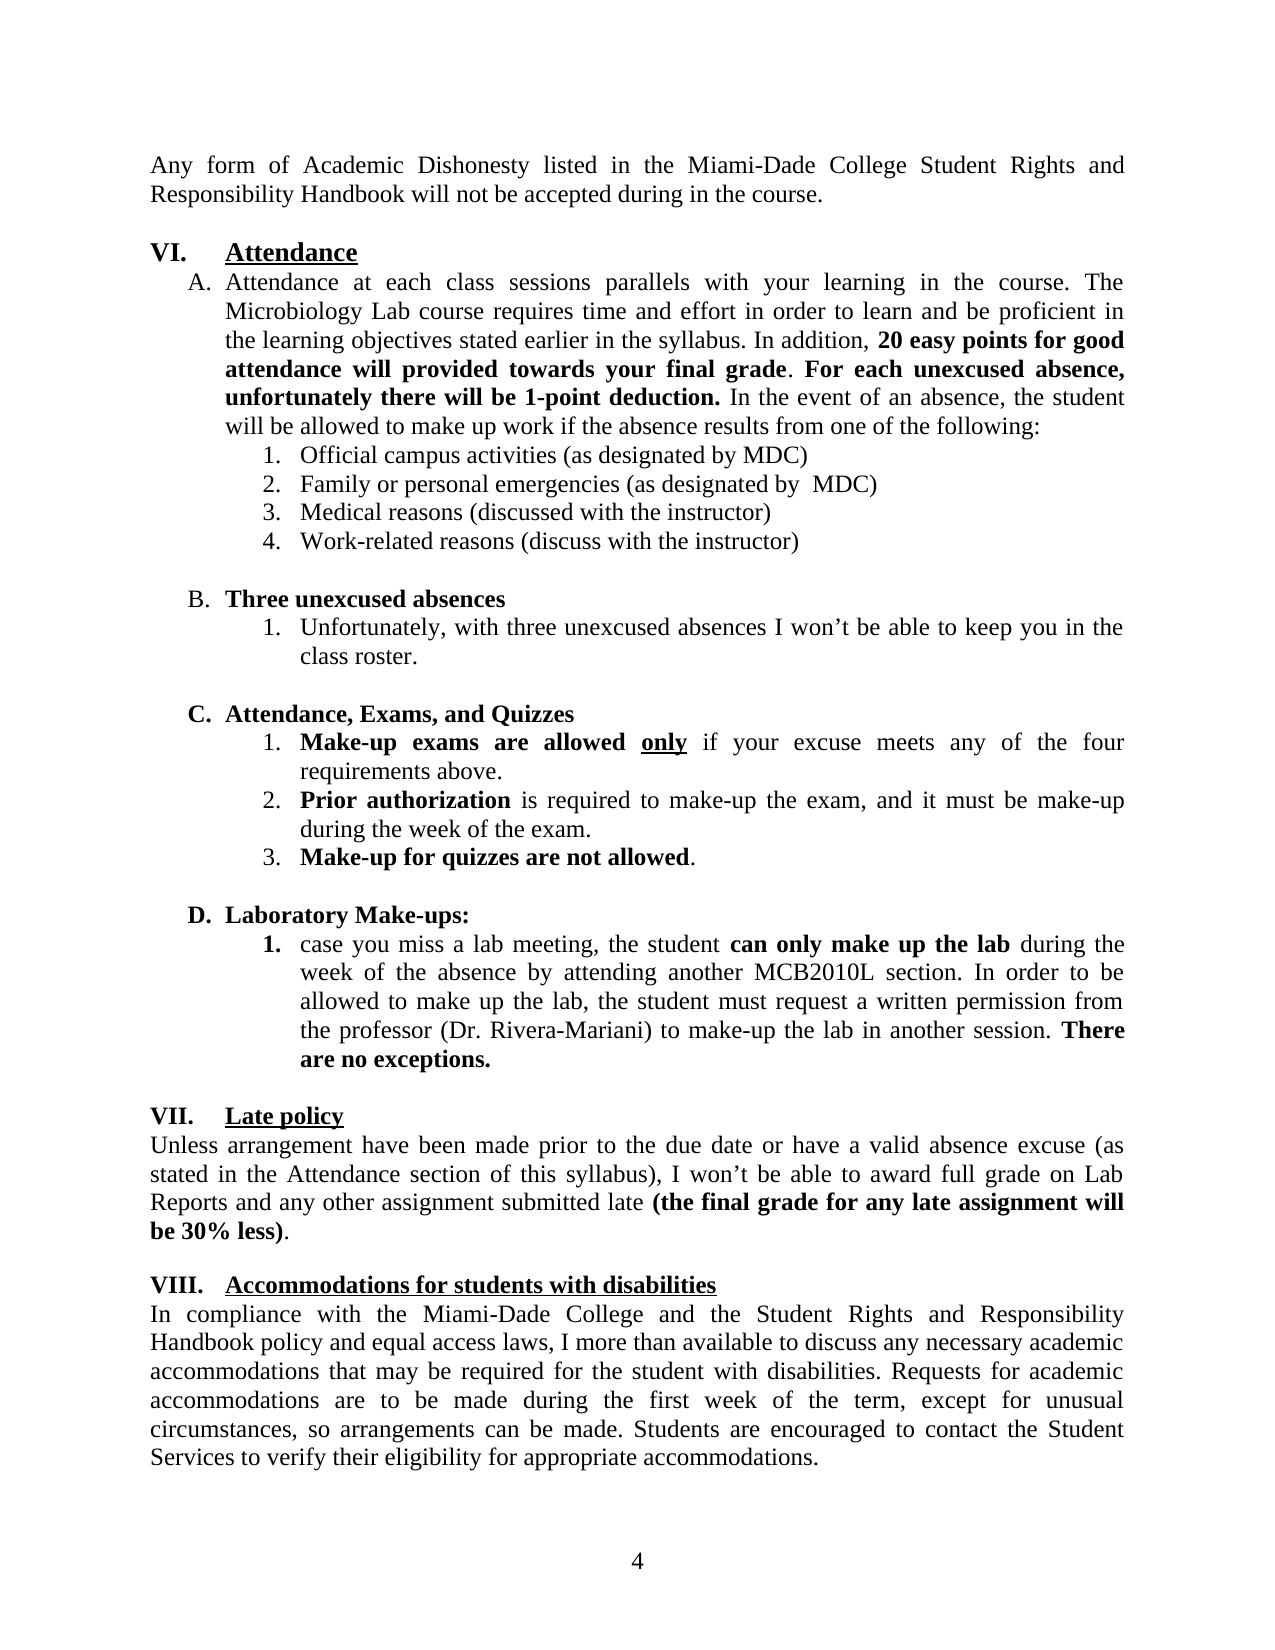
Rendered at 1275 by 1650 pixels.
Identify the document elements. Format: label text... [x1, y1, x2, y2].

list Make-up for quizzes are not allowed. [262, 842, 1125, 871]
list Medical reasons (discussed with the instructor) [262, 497, 1125, 526]
list Laboratory Make-ups: [187, 900, 1125, 929]
text Unless arrangement have been made prior to the due date or have a valid absence excuse (as stated in the Attendance section of this syllabus), I won’t be able to award full grade on Lab Reports and any other assignment submitted late (the final grade for any late assignment will be 30% less). [150, 1130, 1125, 1245]
list Late policy [150, 1101, 1125, 1130]
list Attendance at each class sessions parallels with your learning in the course. The Microbiology Lab course requires time and effort in order to learn and be proficient in the learning objectives stated earlier in the syllabus. In addition, 20 easy points for good attendance will provided towards your final grade. For each unexcused absence, unfortunately there will be 1-point deduction. In the event of an absence, the student will be allowed to make up work if the absence results from one of the following: [187, 267, 1125, 440]
list case you miss a lab meeting, the student can only make up the lab during the week of the absence by attending another MCB2010L section. In order to be allowed to make up the lab, the student must request a written permission from the professor (Dr. Rivera-Mariani) to make-up the lab in another session. There are no exceptions. [262, 929, 1125, 1072]
text In compliance with the Miami-Dade College and the Student Rights and Responsibility Handbook policy and equal access laws, I more than available to discuss any necessary academic accommodations that may be required for the student with disabilities. Requests for academic accommodations are to be made during the first week of the term, except for unusual circumstances, so arrangements can be made. Students are encouraged to contact the Student Services to verify their eligibility for appropriate accommodations. [150, 1299, 1125, 1471]
list Make-up exams are allowed only if your excuse meets any of the four requirements above. [262, 727, 1125, 785]
list Attendance [150, 236, 1125, 267]
list Accommodations for students with disabilities [150, 1270, 1125, 1299]
list Work-related reasons (discuss with the instructor) [262, 526, 1125, 555]
text Any form of Academic Dishonesty listed in the Miami-Dade College Student Rights and Responsibility Handbook will not be accepted during in the course. [150, 150, 1125, 207]
list Unfortunately, with three unexcused absences I won’t be able to keep you in the class roster. [262, 612, 1125, 670]
list Prior authorization is required to make-up the exam, and it must be make-up during the week of the exam. [262, 785, 1125, 842]
list Three unexcused absences [187, 584, 1125, 612]
list Family or personal emergencies (as designated by MDC) [262, 469, 1125, 497]
list Official campus activities (as designated by MDC) [262, 440, 1125, 469]
list Attendance, Exams, and Quizzes [187, 699, 1125, 727]
